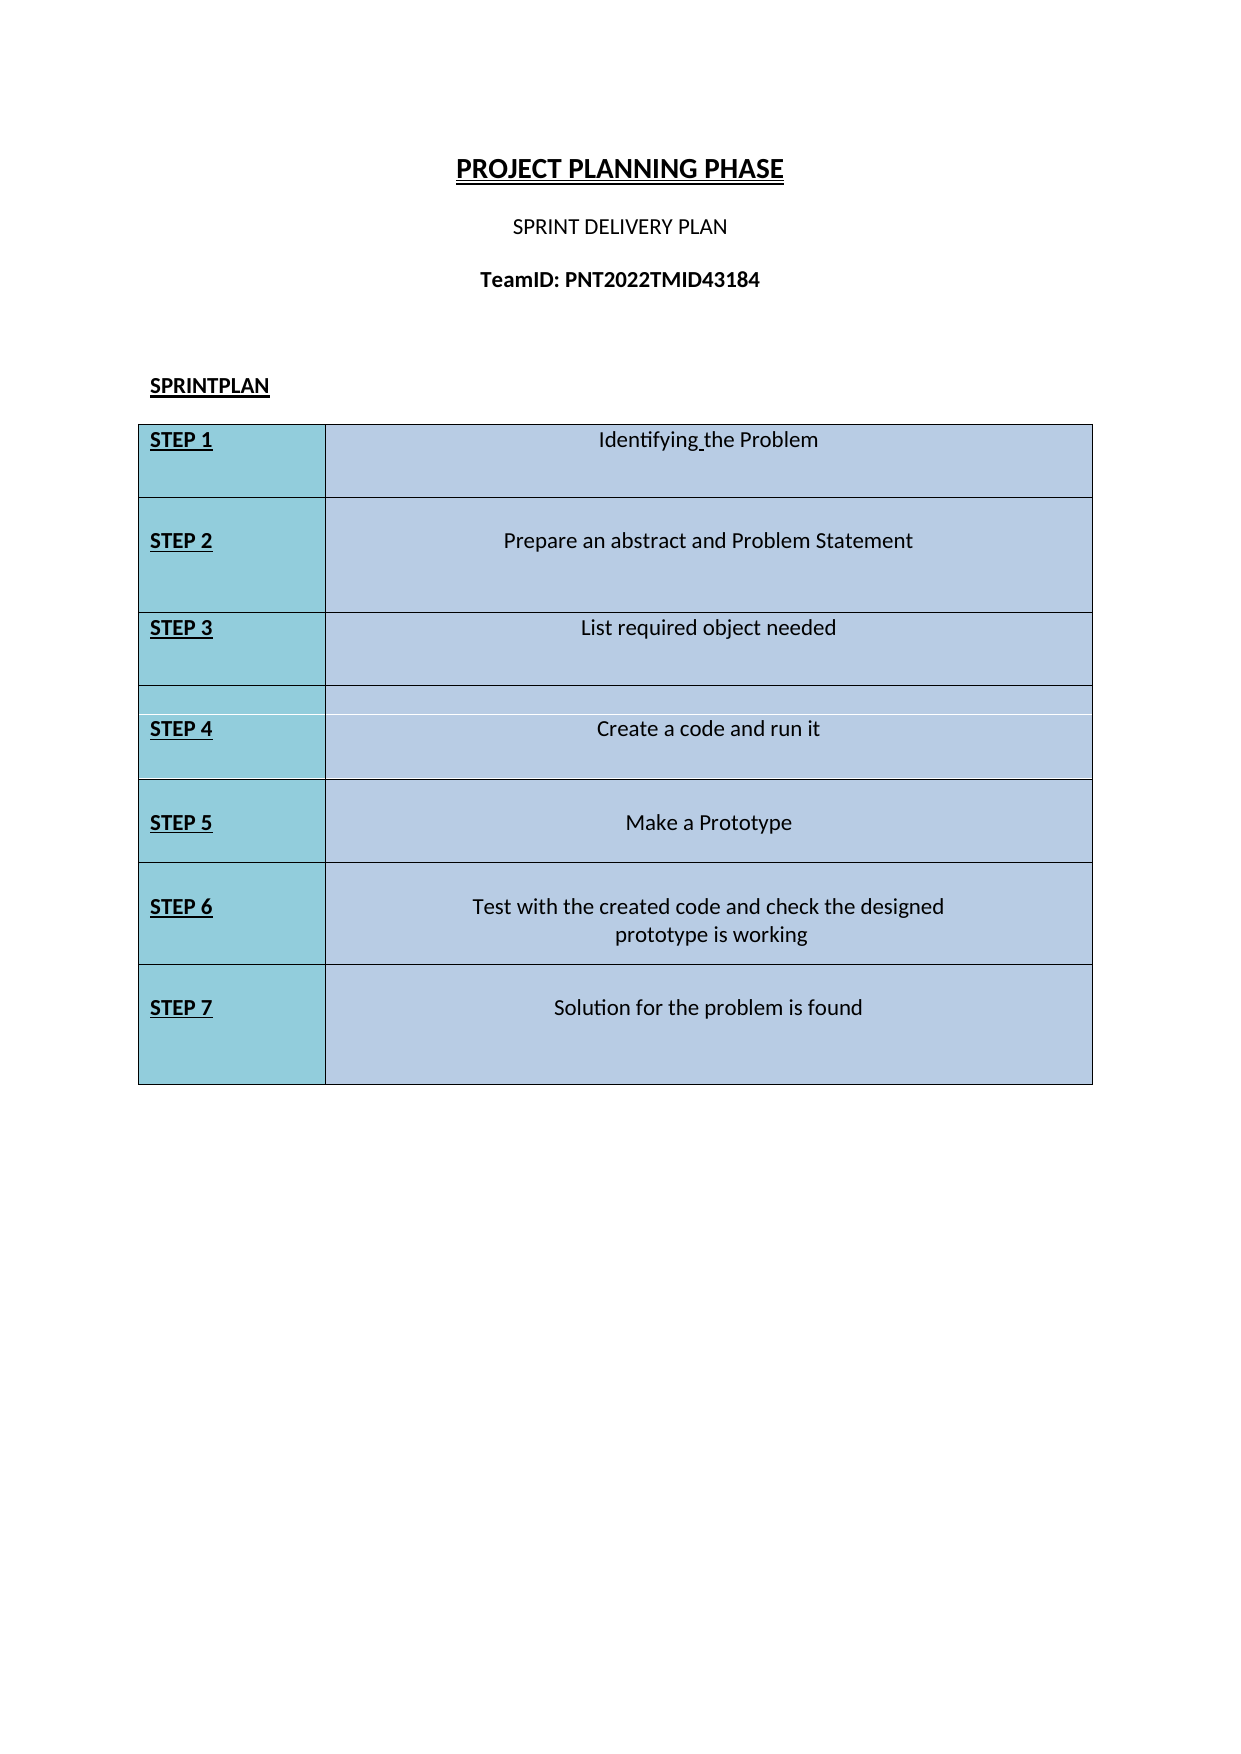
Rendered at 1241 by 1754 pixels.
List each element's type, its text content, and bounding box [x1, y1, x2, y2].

table_cell Make a Prototype [326, 808, 1092, 862]
text SPRINTPLAN [150, 371, 1090, 399]
table_cell Prepare an abstract and Problem Statement [326, 526, 1092, 612]
table_cell Solution for the problem is found [326, 993, 1092, 1084]
table_cell [326, 498, 1092, 526]
text PROJECT PLANNING PHASE [150, 150, 1090, 186]
table_cell [139, 686, 325, 714]
table_cell STEP 7 [139, 993, 325, 1084]
table_cell [326, 863, 1092, 892]
table_cell [139, 498, 325, 526]
table_header Identifying the Problem [326, 425, 1092, 497]
table_cell Create a code and run it [326, 715, 1092, 778]
table_header STEP 1 [139, 425, 325, 497]
table_cell STEP 2 [139, 526, 325, 612]
table_cell STEP 6 [139, 892, 325, 964]
table_cell [326, 780, 1092, 808]
table_cell List required object needed [326, 613, 1092, 685]
table_cell Test with the created code and check the designed prototype is working [326, 892, 1092, 964]
table_cell STEP 5 [139, 808, 325, 862]
text TeamID: PNT2022TMID43184 [150, 265, 1090, 293]
table_cell [139, 863, 325, 892]
table_cell STEP 3 [139, 613, 325, 685]
table_cell [326, 965, 1092, 993]
table_cell STEP 4 [139, 715, 325, 778]
table_cell [139, 780, 325, 808]
table_cell [326, 686, 1092, 714]
text SPRINT DELIVERY PLAN [150, 212, 1090, 240]
table_cell [139, 965, 325, 993]
